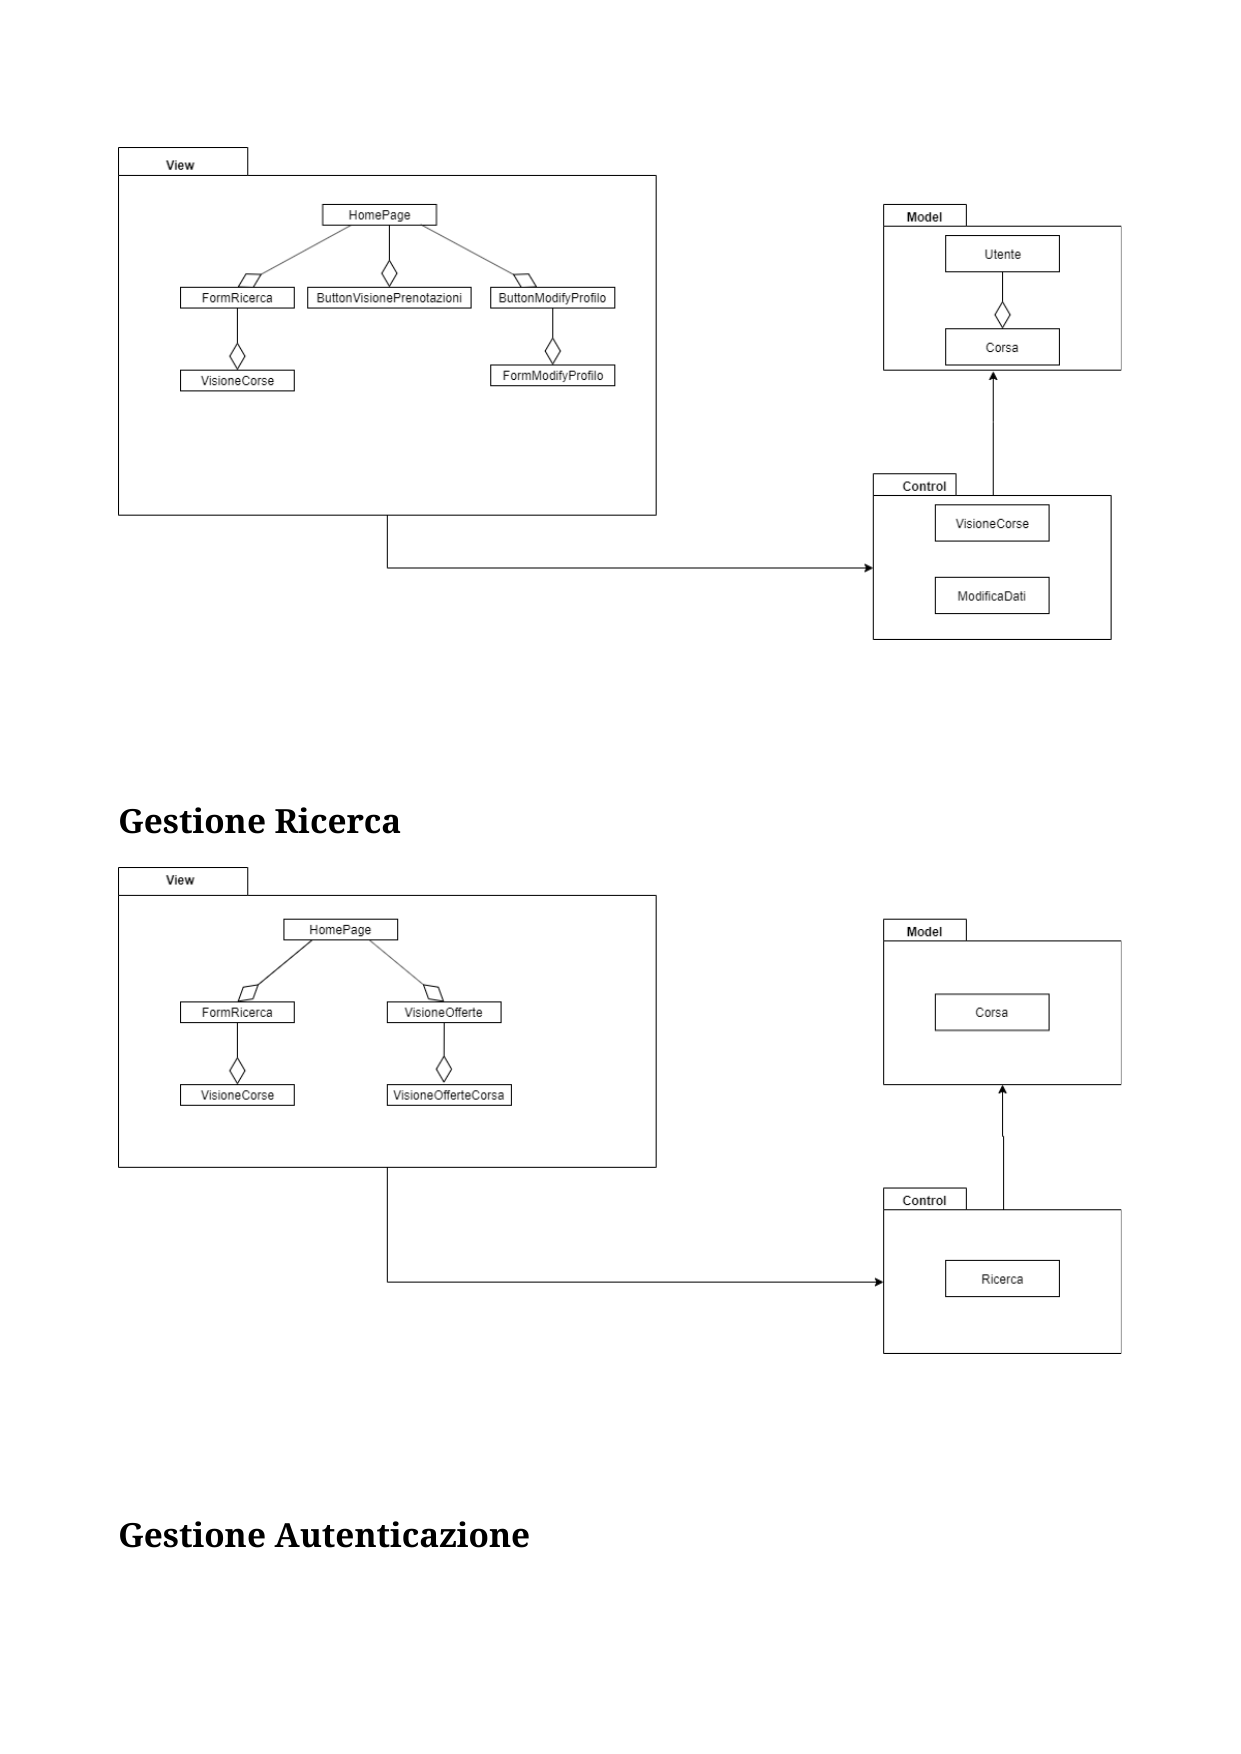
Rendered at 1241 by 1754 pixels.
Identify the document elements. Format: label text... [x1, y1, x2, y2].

picture [118, 867, 1122, 1354]
text Gestione Ricerca [118, 798, 1122, 844]
picture [118, 147, 1122, 640]
text Gestione Autenticazione [118, 1512, 1122, 1557]
